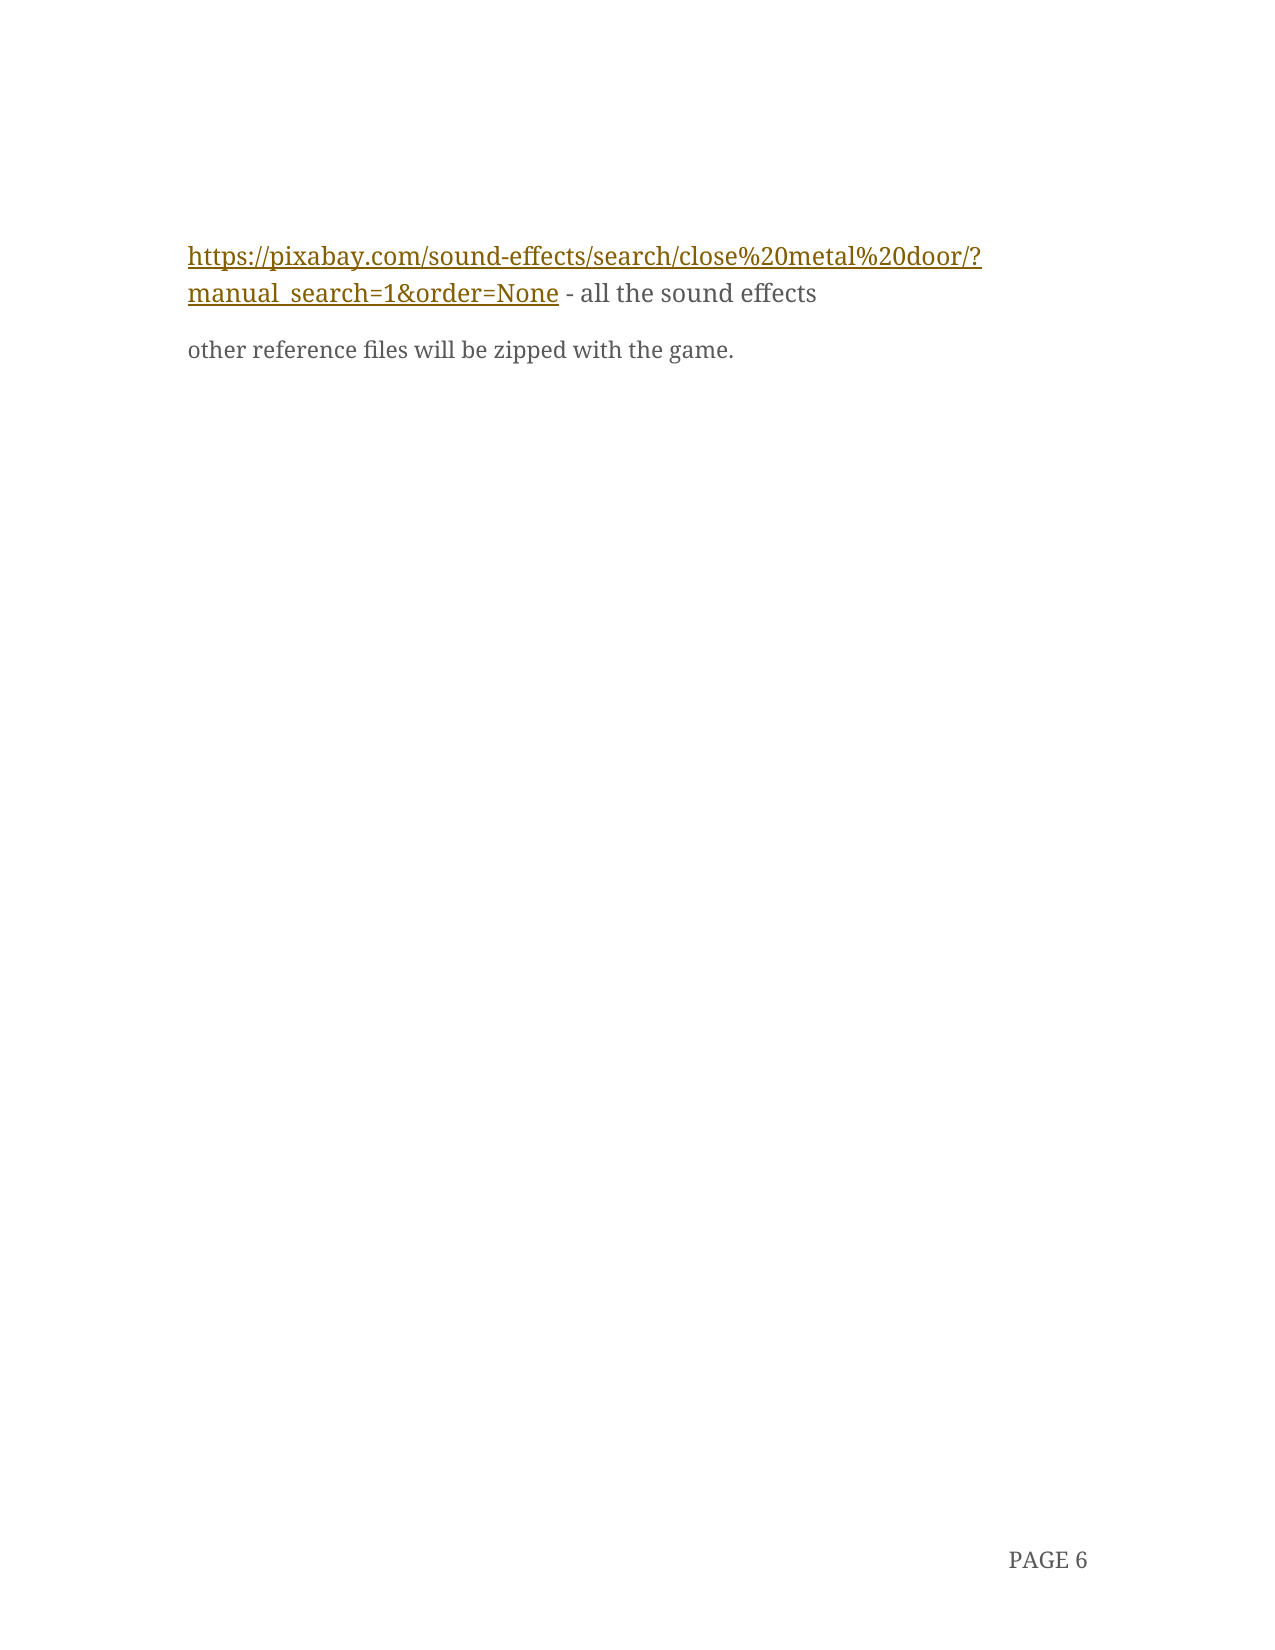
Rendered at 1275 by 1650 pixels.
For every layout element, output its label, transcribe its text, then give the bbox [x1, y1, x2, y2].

text https://pixabay.com/sound-effects/search/close%20metal%20door/?manual_search=1&order=None - all the sound effects [187, 238, 1087, 310]
text other reference files will be zipped with the game. [187, 334, 1087, 365]
